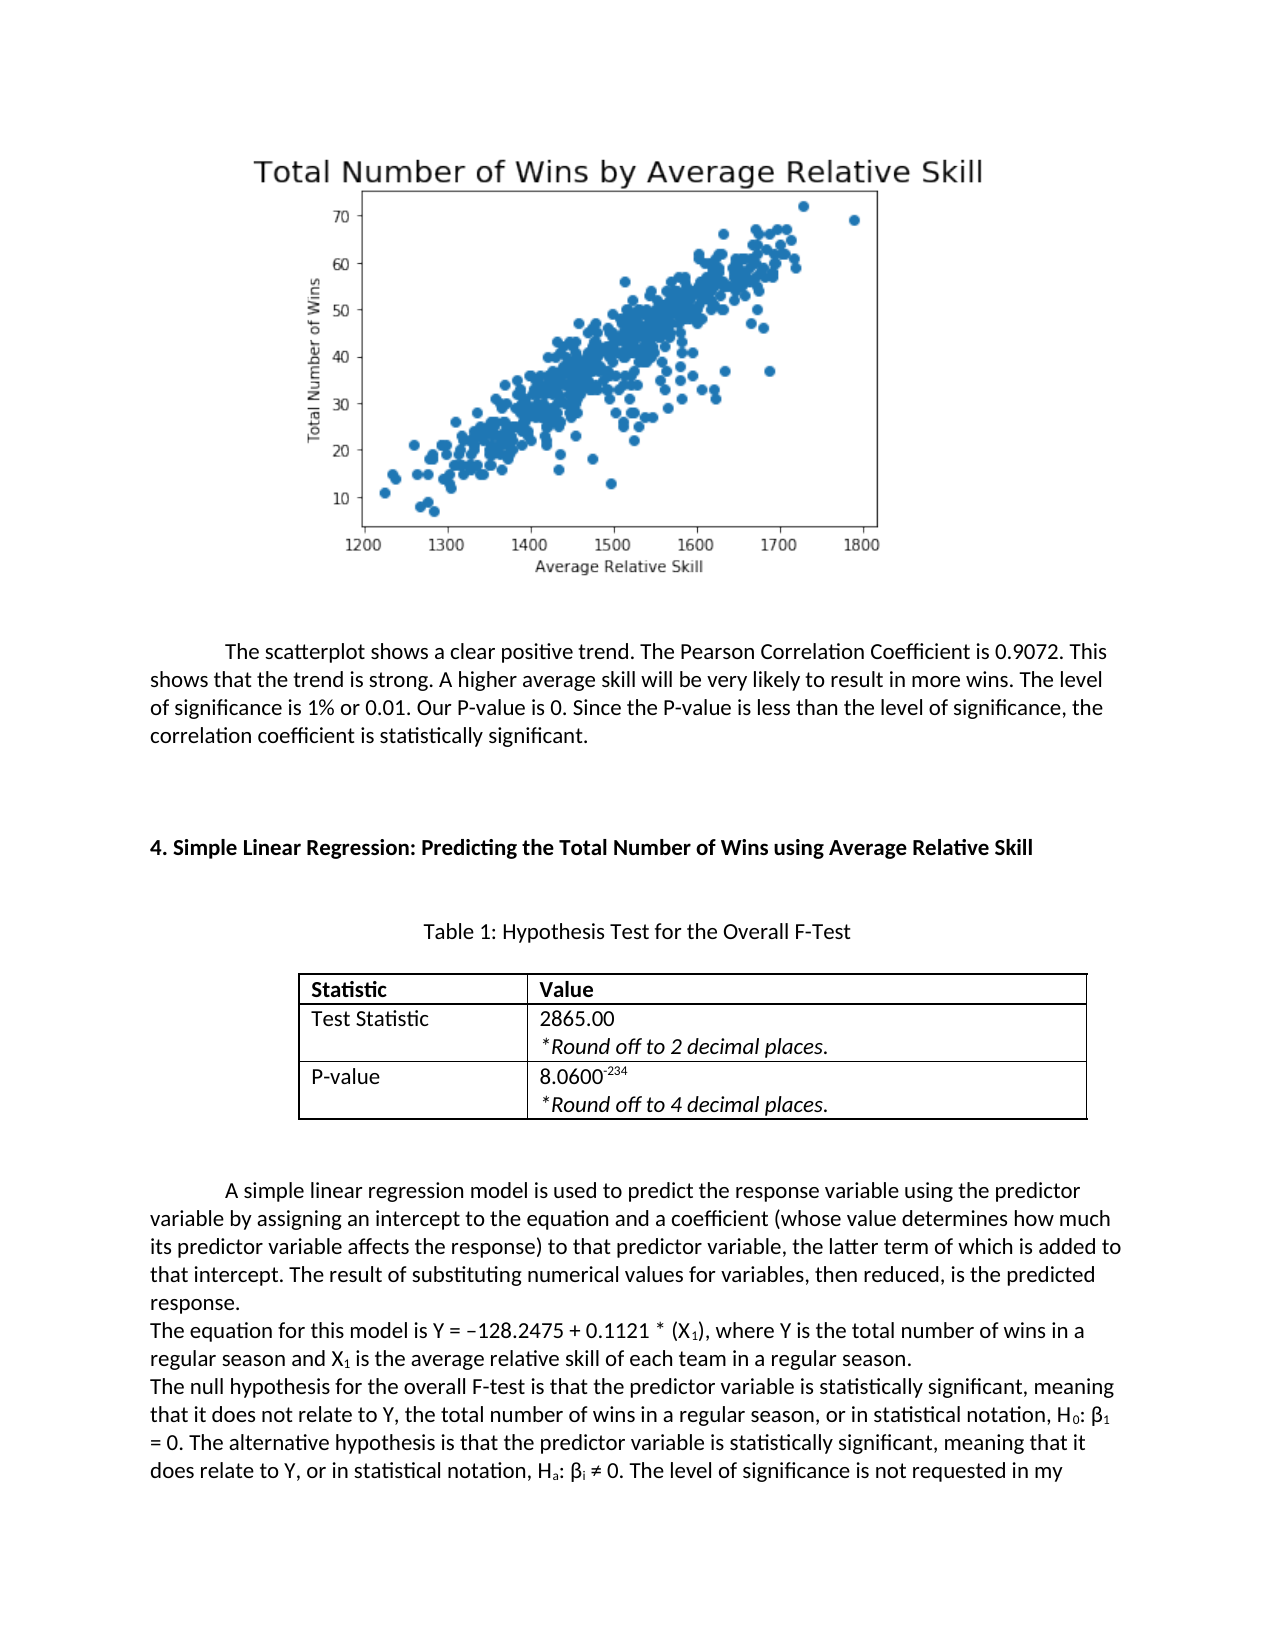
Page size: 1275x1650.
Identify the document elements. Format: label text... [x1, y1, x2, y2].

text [150, 1372, 1125, 1484]
text The equation for this model is Y = –128.2475 + 0.1121 * (X1), where Y is the total number of wins in a regular season and X1 is the average relative skill of each team in a regular season. [150, 1316, 1125, 1372]
table_header Statistic [300, 975, 527, 1003]
table_header Value [528, 975, 1086, 1003]
table_cell 8.0600-234 *Round off to 4 decimal places. [528, 1062, 1086, 1118]
text Table 1: Hypothesis Test for the Overall F-Test [150, 917, 1125, 945]
text The scatterplot shows a clear positive trend. The Pearson Correlation Coefficient is 0.9072. This shows that the trend is strong. A higher average skill will be very likely to result in more wins. The level of significance is 1% or 0.01. Our P-value is 0. Since the P-value is less than the level of significance, the correlation coefficient is statistically significant. [150, 637, 1125, 749]
subtitle 4. Simple Linear Regression: Predicting the Total Number of Wins using Average Relative Skill [150, 833, 1125, 861]
table_cell 2865.00 *Round off to 2 decimal places. [528, 1005, 1086, 1061]
table_cell Test Statistic [300, 1005, 527, 1061]
table_cell P-value [300, 1062, 527, 1118]
text A simple linear regression model is used to predict the response variable using the predictor variable by assigning an intercept to the equation and a coefficient (whose value determines how much its predictor variable affects the response) to that predictor variable, the latter term of which is added to that intercept. The result of substituting numerical values for variables, then reduced, is the predicted response. [150, 1176, 1125, 1316]
